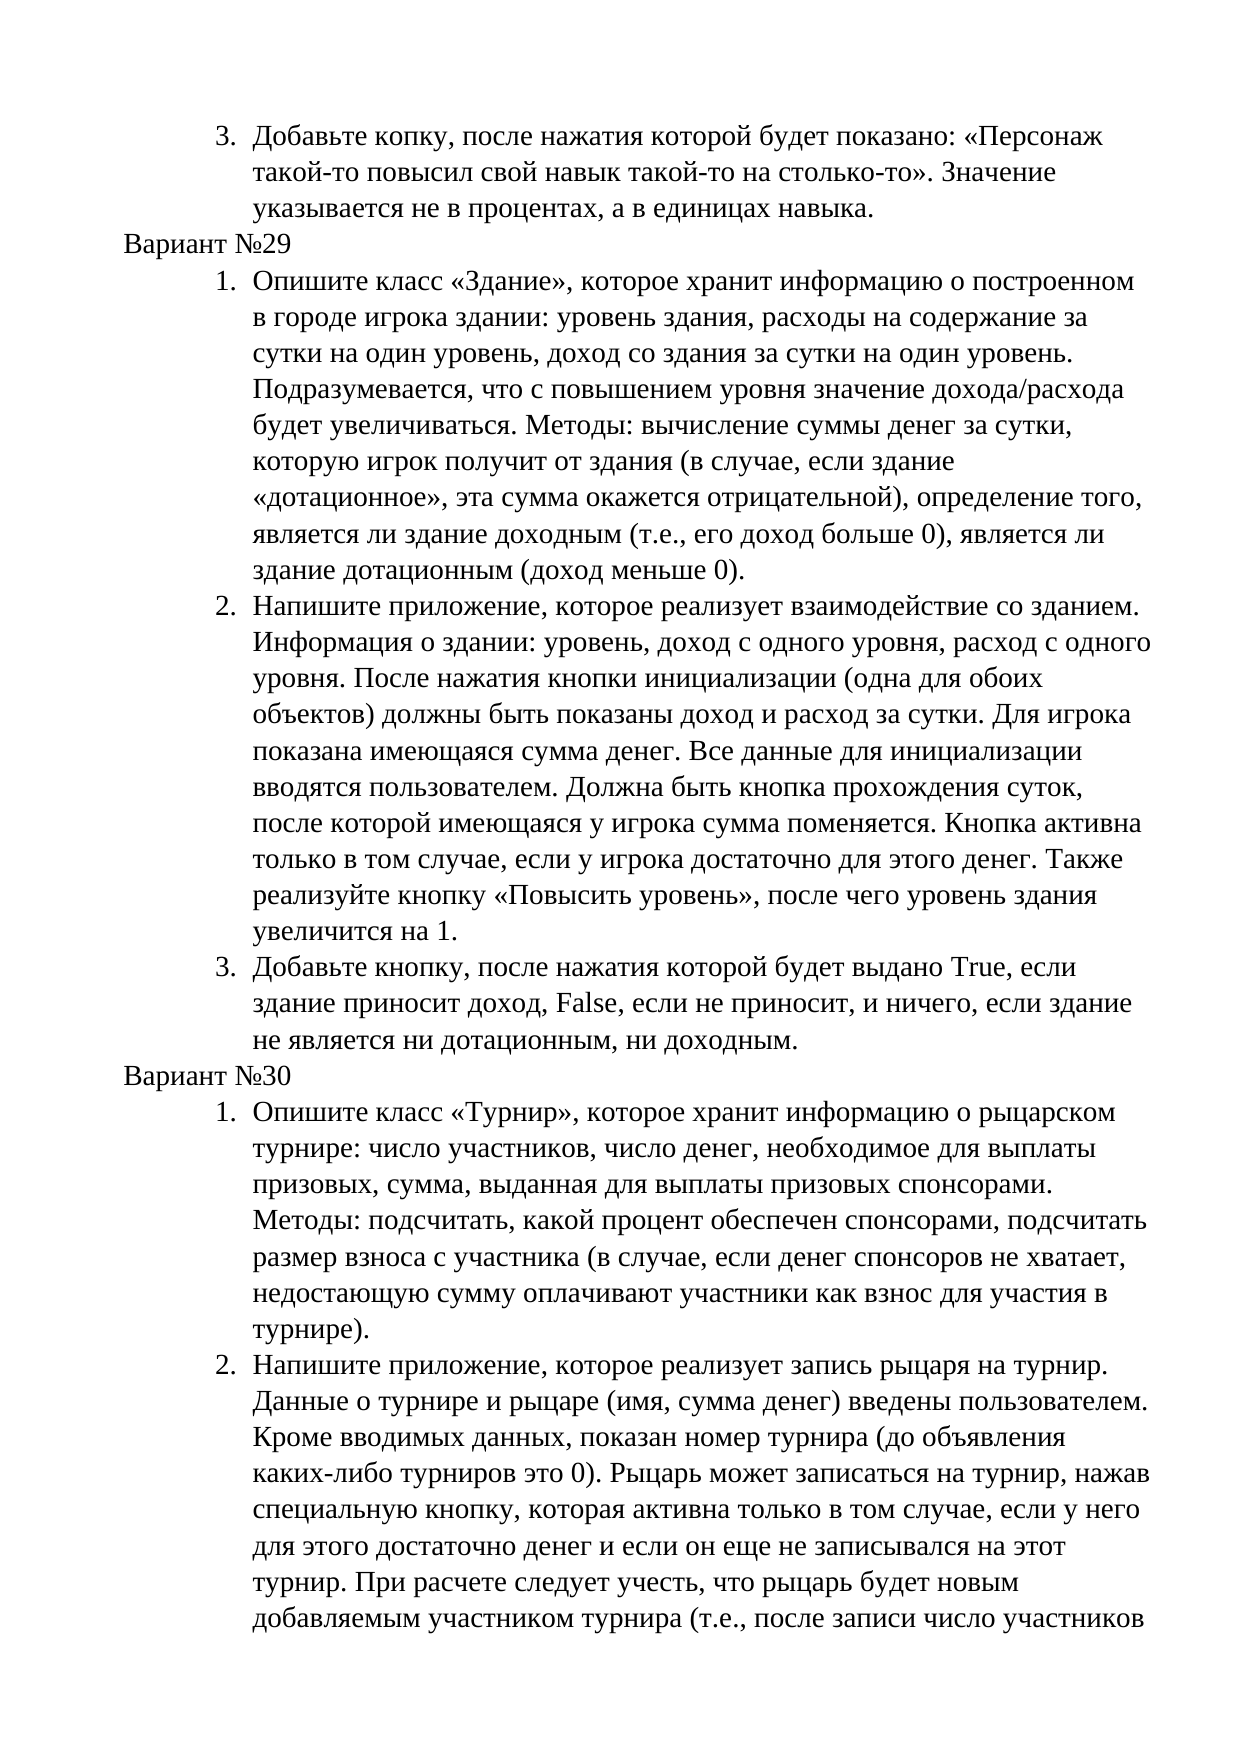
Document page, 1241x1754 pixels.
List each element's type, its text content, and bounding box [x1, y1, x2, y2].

list Напишите приложение, которое реализует взаимодействие со зданием. Информация о здании: уровень, доход с одного уровня, расход с одного уровня. После нажатия кнопки инициализации (одна для обоих объектов) должны быть показаны доход и расход за сутки. Для игрока показана имеющаяся сумма денег. Все данные для инициализации вводятся пользователем. Должна быть кнопка прохождения суток, после которой имеющаяся у игрока сумма поменяется. Кнопка активна только в том случае, если у игрока достаточно для этого денег. Также реализуйте кнопку «Повысить уровень», после чего уровень здания увеличится на 1. [215, 588, 1152, 947]
list Опишите класс «Турнир», которое хранит информацию о рыцарском турнире: число участников, число денег, необходимое для выплаты призовых, сумма, выданная для выплаты призовых спонсорами. Методы: подсчитать, какой процент обеспечен спонсорами, подсчитать размер взноса с участника (в случае, если денег спонсоров не хватает, недостающую сумму оплачивают участники как взнос для участия в турнире). [215, 1094, 1152, 1344]
list Добавьте кнопку, после нажатия которой будет выдано True, если здание приносит доход, False, если не приносит, и ничего, если здание не является ни дотационным, ни доходным. [215, 949, 1152, 1055]
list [215, 1347, 1152, 1634]
list Добавьте копку, после нажатия которой будет показано: «Персонаж такой-то повысил свой навык такой-то на столько-то». Значение указывается не в процентах, а в единицах навыка. [215, 118, 1152, 224]
list Опишите класс «Здание», которое хранит информацию о построенном в городе игрока здании: уровень здания, расходы на содержание за сутки на один уровень, доход со здания за сутки на один уровень. Подразумевается, что с повышением уровня значение дохода/расхода будет увеличиваться. Методы: вычисление суммы денег за сутки, которую игрок получит от здания (в случае, если здание «дотационное», эта сумма окажется отрицательной), определение того, является ли здание доходным (т.е., его доход больше 0), является ли здание дотационным (доход меньше 0). [215, 263, 1152, 585]
